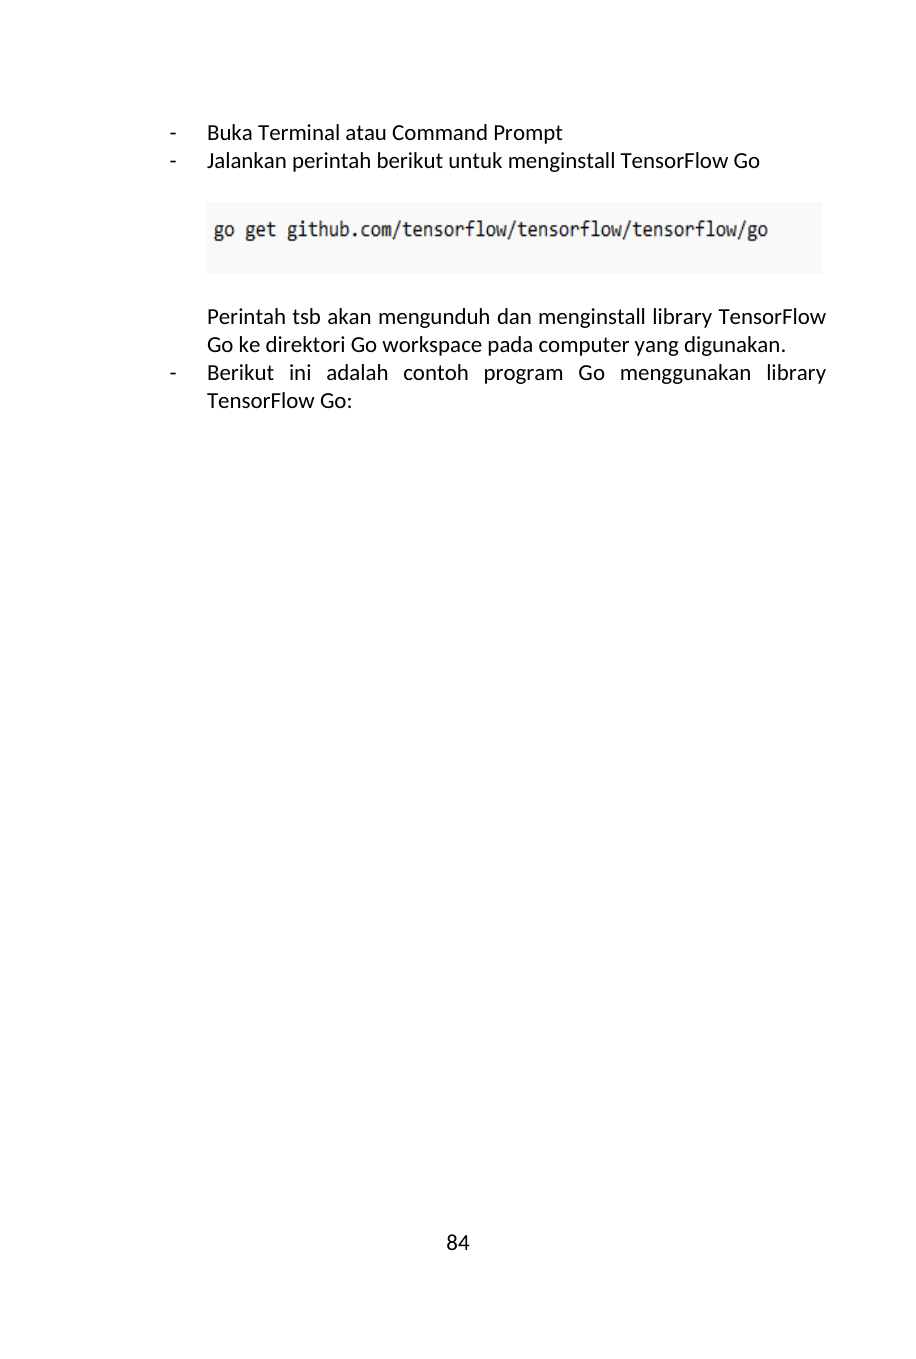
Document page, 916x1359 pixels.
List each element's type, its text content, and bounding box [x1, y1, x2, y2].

text Perintah tsb akan mengunduh dan menginstall library TensorFlow Go ke direktori Go workspace pada computer yang digunakan. [207, 302, 827, 358]
picture [206, 202, 823, 274]
list Jalankan perintah berikut untuk menginstall TensorFlow Go [169, 146, 827, 174]
list Berikut ini adalah contoh program Go menggunakan library TensorFlow Go: [169, 358, 827, 414]
list Buka Terminal atau Command Prompt [169, 118, 827, 146]
